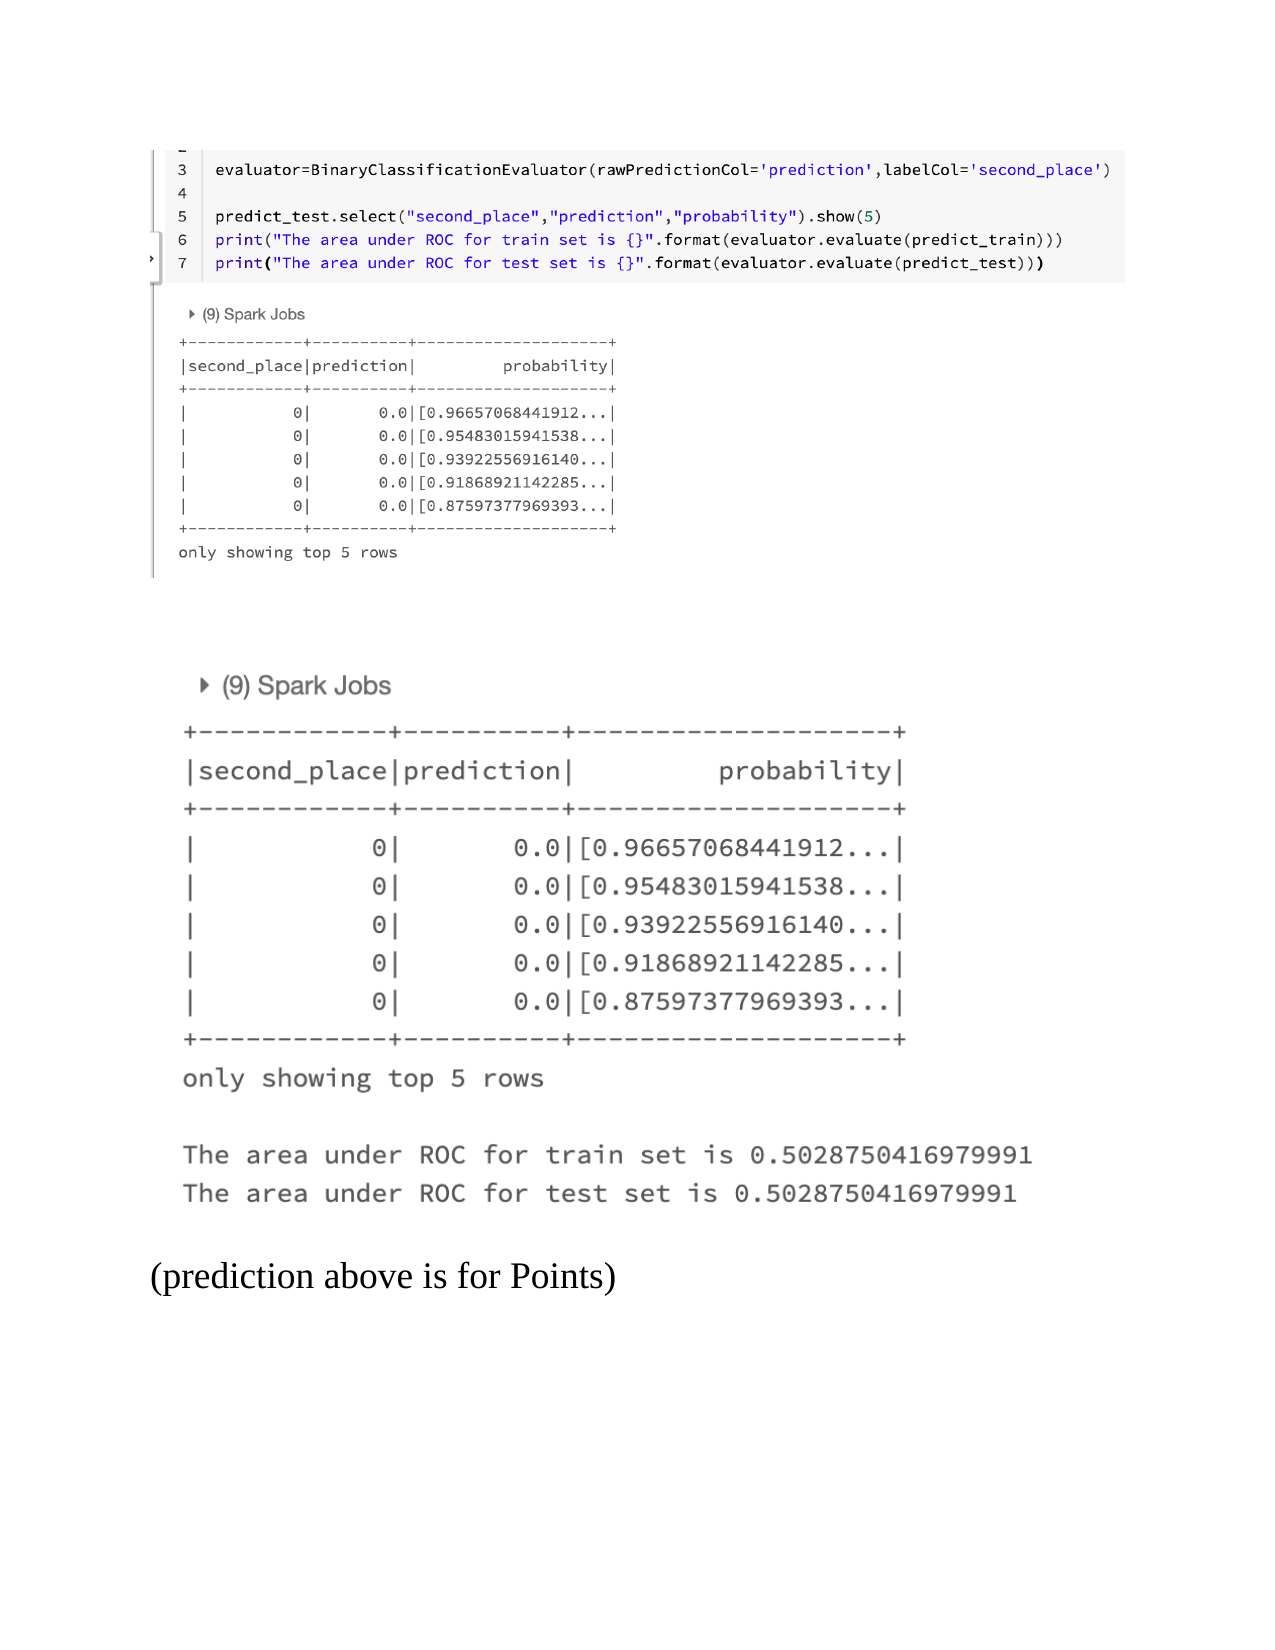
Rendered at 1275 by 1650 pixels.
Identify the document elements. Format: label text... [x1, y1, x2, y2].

text (prediction above is for Points) [150, 1254, 1125, 1297]
picture [150, 150, 1125, 578]
picture [150, 654, 1125, 1216]
